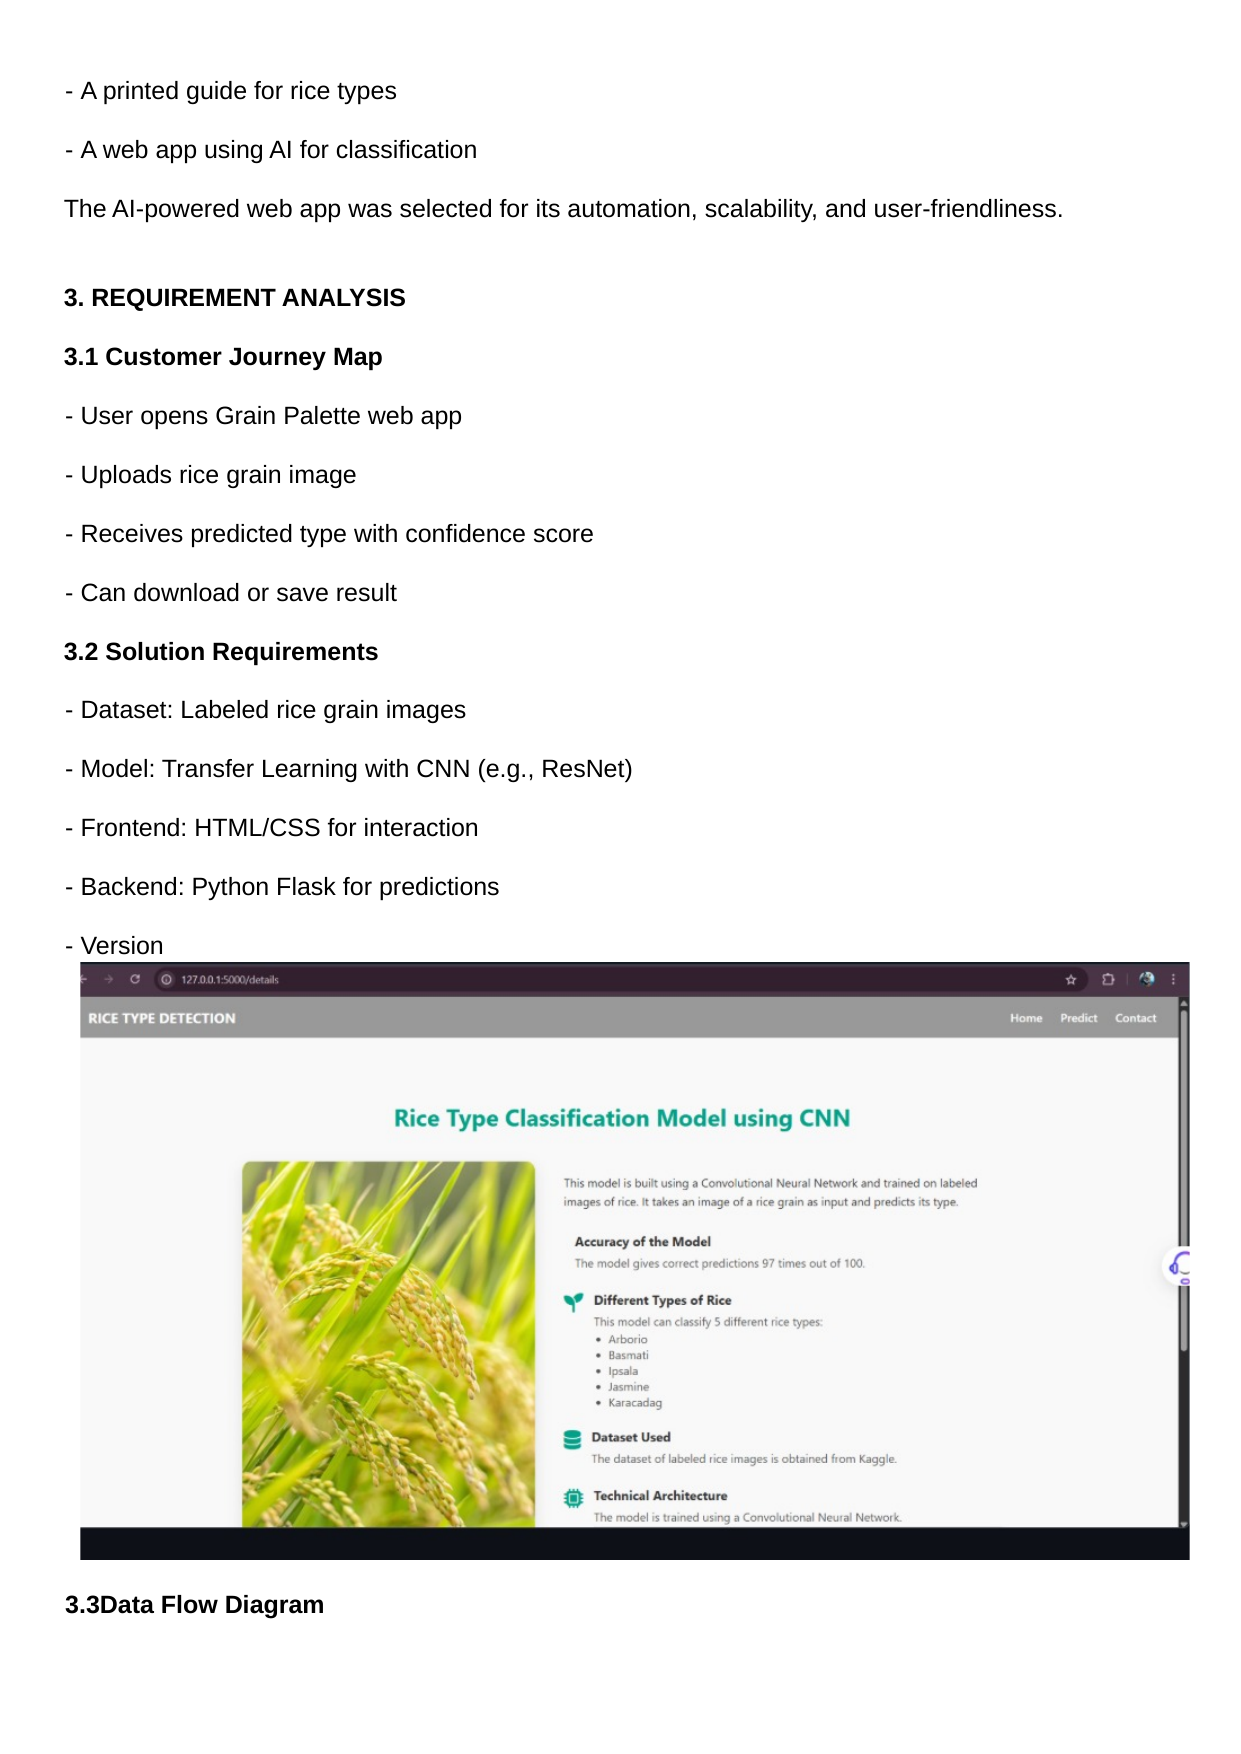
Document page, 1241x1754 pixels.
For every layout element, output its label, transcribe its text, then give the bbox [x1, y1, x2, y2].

subtitle REQUIREMENT ANALYSIS [63, 283, 1175, 311]
text 3.2 Solution Requirements [63, 637, 1175, 665]
list Receives predicted type with confidence score [65, 519, 1175, 547]
list A printed guide for rice types [65, 76, 1175, 105]
text 3.3Data Flow Diagram [65, 1590, 1175, 1619]
list Can download or save result [65, 578, 1175, 606]
list User opens Grain Palette web app [65, 401, 1175, 429]
list A web app using AI for classification [65, 135, 1175, 164]
list Backend: Python Flask for predictions [65, 872, 1175, 901]
list Dataset: Labeled rice grain images [65, 696, 1175, 724]
list Model: Transfer Learning with CNN (e.g., ResNet) [65, 754, 1175, 783]
list Uploads rice grain image [65, 460, 1175, 488]
list Frontend: HTML/CSS for interaction [65, 813, 1175, 842]
text The AI-powered web app was selected for its automation, scalability, and user-friendliness. [63, 194, 1175, 223]
text 3.1 Customer Journey Map [63, 342, 1175, 371]
picture [80, 962, 1190, 1560]
